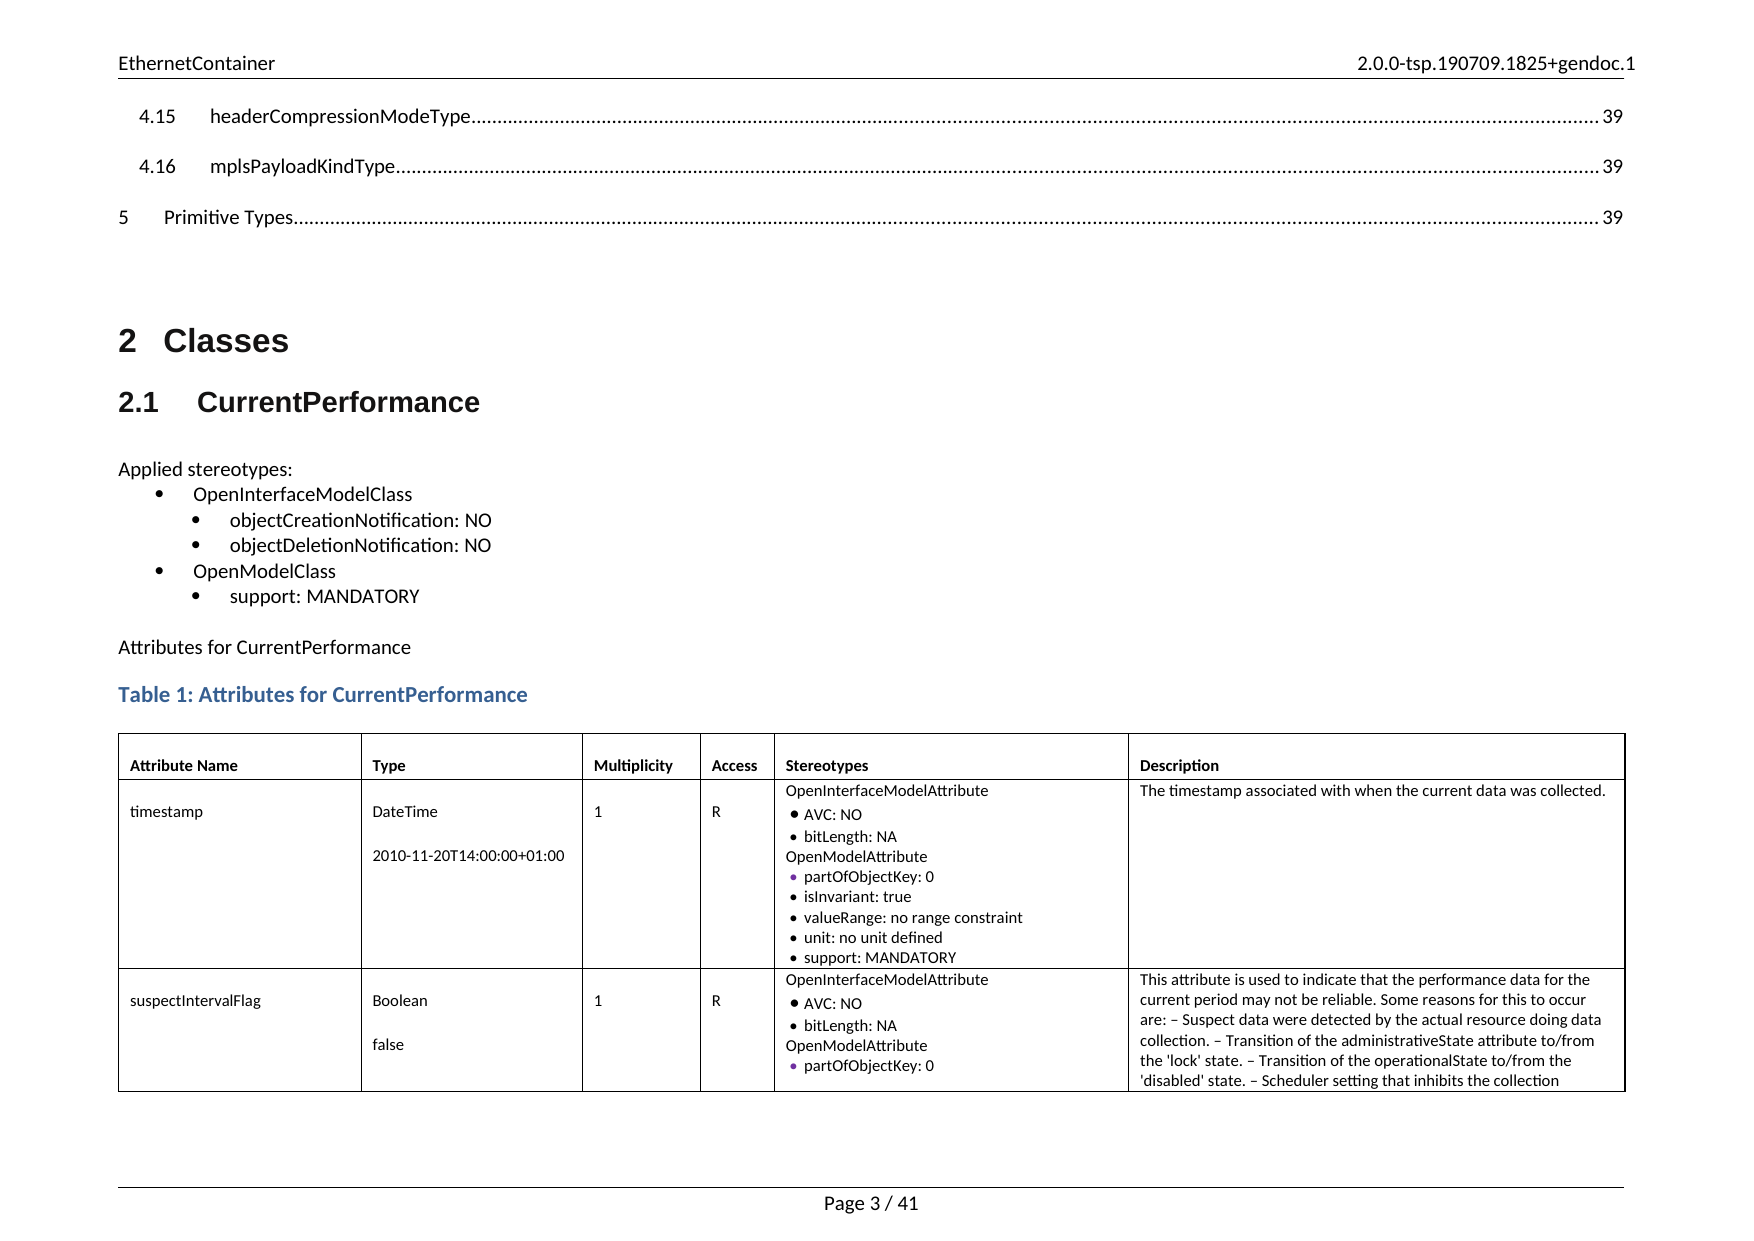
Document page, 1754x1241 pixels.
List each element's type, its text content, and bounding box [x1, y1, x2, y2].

table_cell R [701, 969, 774, 1091]
table_header Access [701, 734, 774, 779]
table_cell timestamp [119, 780, 361, 968]
text Attributes for CurrentPerformance [118, 634, 1624, 659]
table_cell DateTime 2010-11-20T14:00:00+01:00 [362, 780, 582, 968]
table_cell 1 [583, 969, 700, 1091]
table_header Multiplicity [583, 734, 700, 779]
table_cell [1129, 969, 1624, 1091]
table_header Description [1129, 734, 1624, 779]
list objectCreationNotification: NO [192, 507, 1624, 532]
text Applied stereotypes: [118, 456, 1624, 482]
list objectDeletionNotification: NO [192, 532, 1624, 558]
table_cell R [701, 780, 774, 968]
list support: MANDATORY [192, 583, 1624, 609]
list OpenInterfaceModelClass [156, 482, 1624, 507]
table_header Stereotypes [775, 734, 1128, 779]
table_cell 1 [583, 780, 700, 968]
table_cell Boolean false [362, 969, 582, 1091]
list OpenModelClass [156, 558, 1624, 583]
table_cell suspectIntervalFlag [119, 969, 361, 1091]
table_header Type [362, 734, 582, 779]
text Table 1: Attributes for CurrentPerformance [118, 680, 1624, 708]
table_header Attribute Name [119, 734, 361, 779]
subtitle Classes [118, 321, 1624, 360]
table_cell The timestamp associated with when the current data was collected. [1129, 780, 1624, 968]
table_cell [775, 969, 1128, 1091]
subtitle CurrentPerformance [118, 385, 1624, 418]
